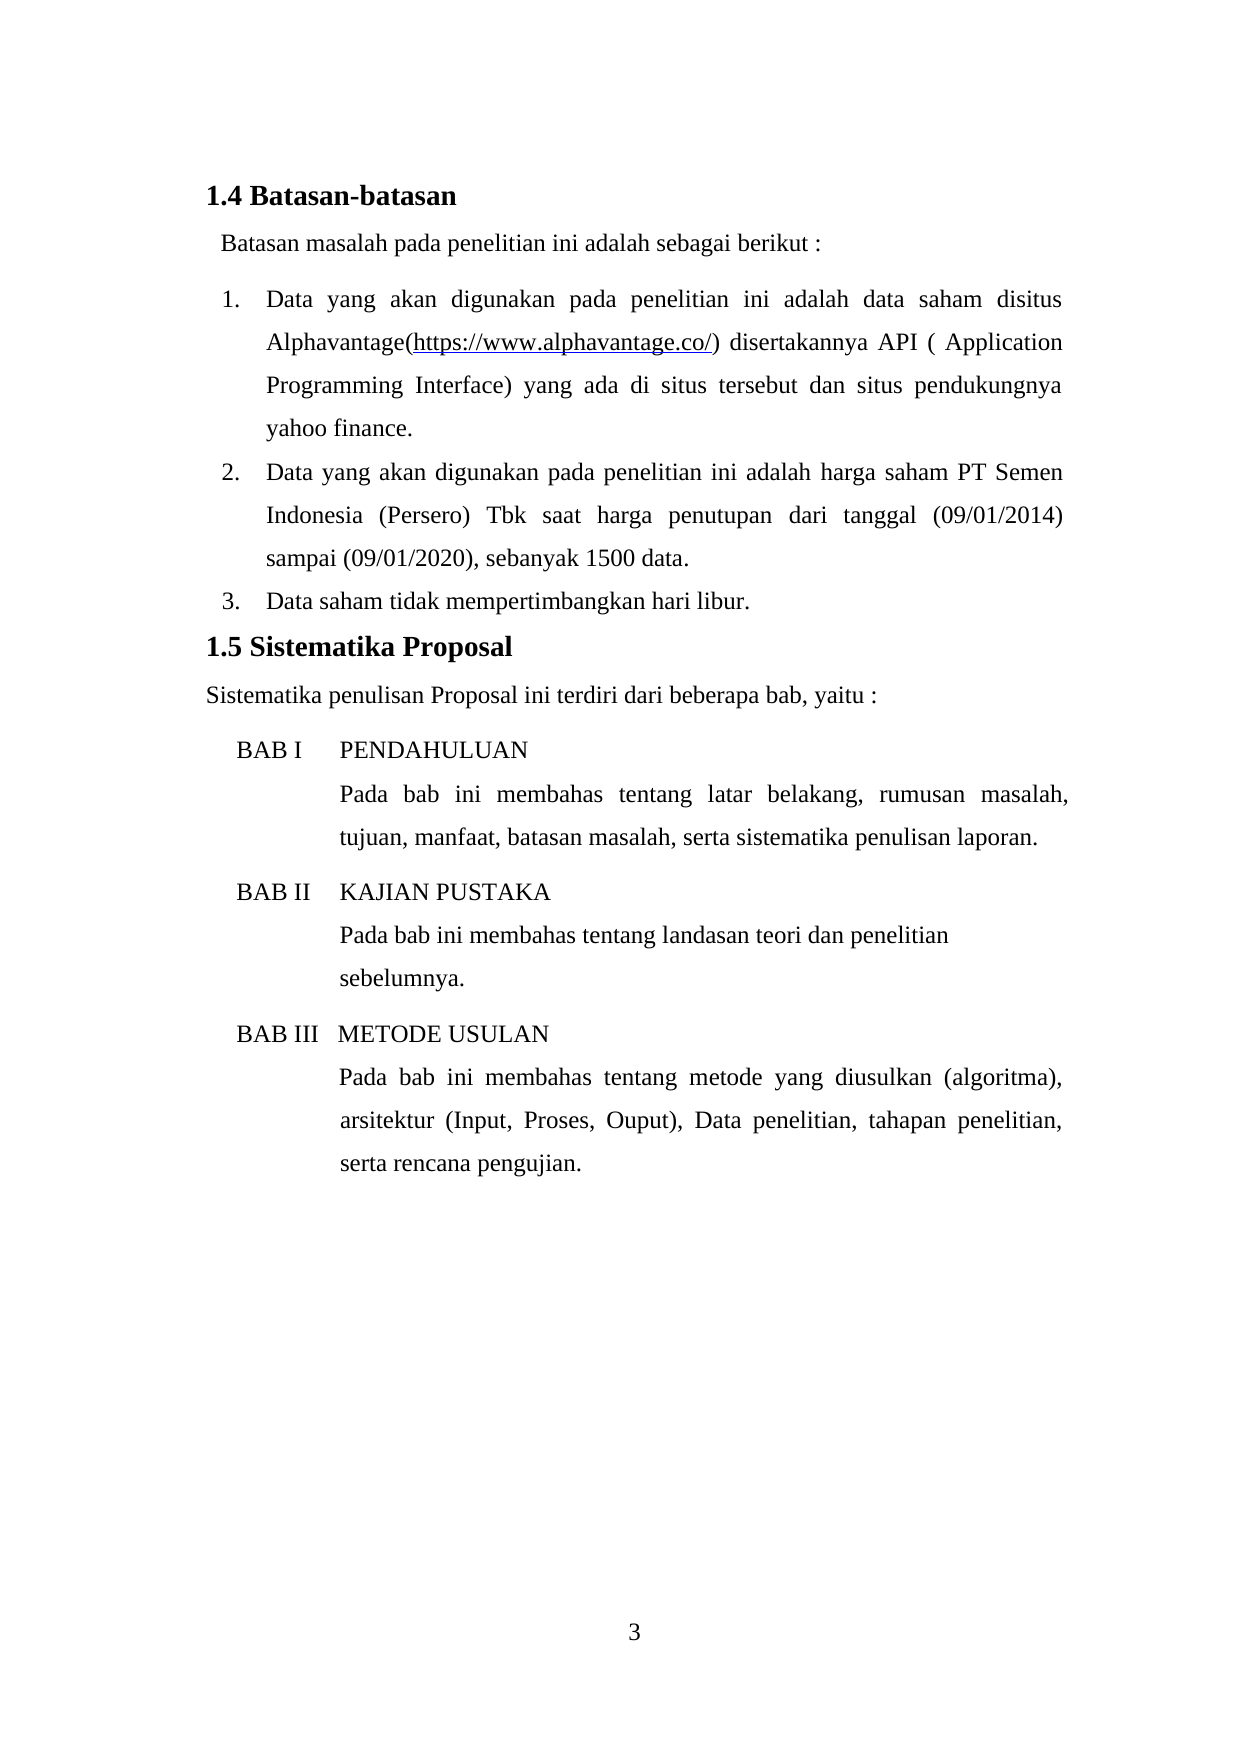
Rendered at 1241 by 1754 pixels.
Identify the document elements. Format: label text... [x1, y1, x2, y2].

list Data yang akan digunakan pada penelitian ini adalah harga saham PT Semen Indonesia (Persero) Tbk saat harga penutupan dari tanggal (09/01/2014) sampai (09/01/2020), sebanyak 1500 data. [221, 457, 1063, 572]
table_header BAB I [236, 736, 339, 877]
text Pada bab ini membahas tentang metode yang diusulkan (algoritma), arsitektur (Input, Proses, Ouput), Data penelitian, tahapan penelitian, serta rencana pengujian. [338, 1062, 1063, 1177]
table_header PENDAHULUAN Pada bab ini membahas tentang latar belakang, rumusan masalah, tujuan, manfaat, batasan masalah, serta sistematika penulisan laporan. [339, 736, 1069, 877]
list Data yang akan digunakan pada penelitian ini adalah data saham disitus Alphavantage(https://www.alphavantage.co/) disertakannya API ( Application Programming Interface) yang ada di situs tersebut dan situs pendukungnya yahoo finance. [221, 284, 1063, 442]
list Data saham tidak mempertimbangkan hari libur. [222, 586, 1063, 615]
subtitle 1.5 Sistematika Proposal [206, 629, 1063, 663]
subtitle 1.4 Batasan-batasan [206, 178, 1063, 212]
text Sistematika penulisan Proposal ini terdiri dari beberapa bab, yaitu : [206, 680, 1063, 709]
table_cell BAB II [236, 877, 339, 1019]
table_cell BAB III METODE USULAN [236, 1019, 1069, 1062]
text Batasan masalah pada penelitian ini adalah sebagai berikut : [220, 228, 1063, 257]
table_cell KAJIAN PUSTAKA Pada bab ini membahas tentang landasan teori dan penelitian sebelumnya. [339, 877, 1069, 1019]
